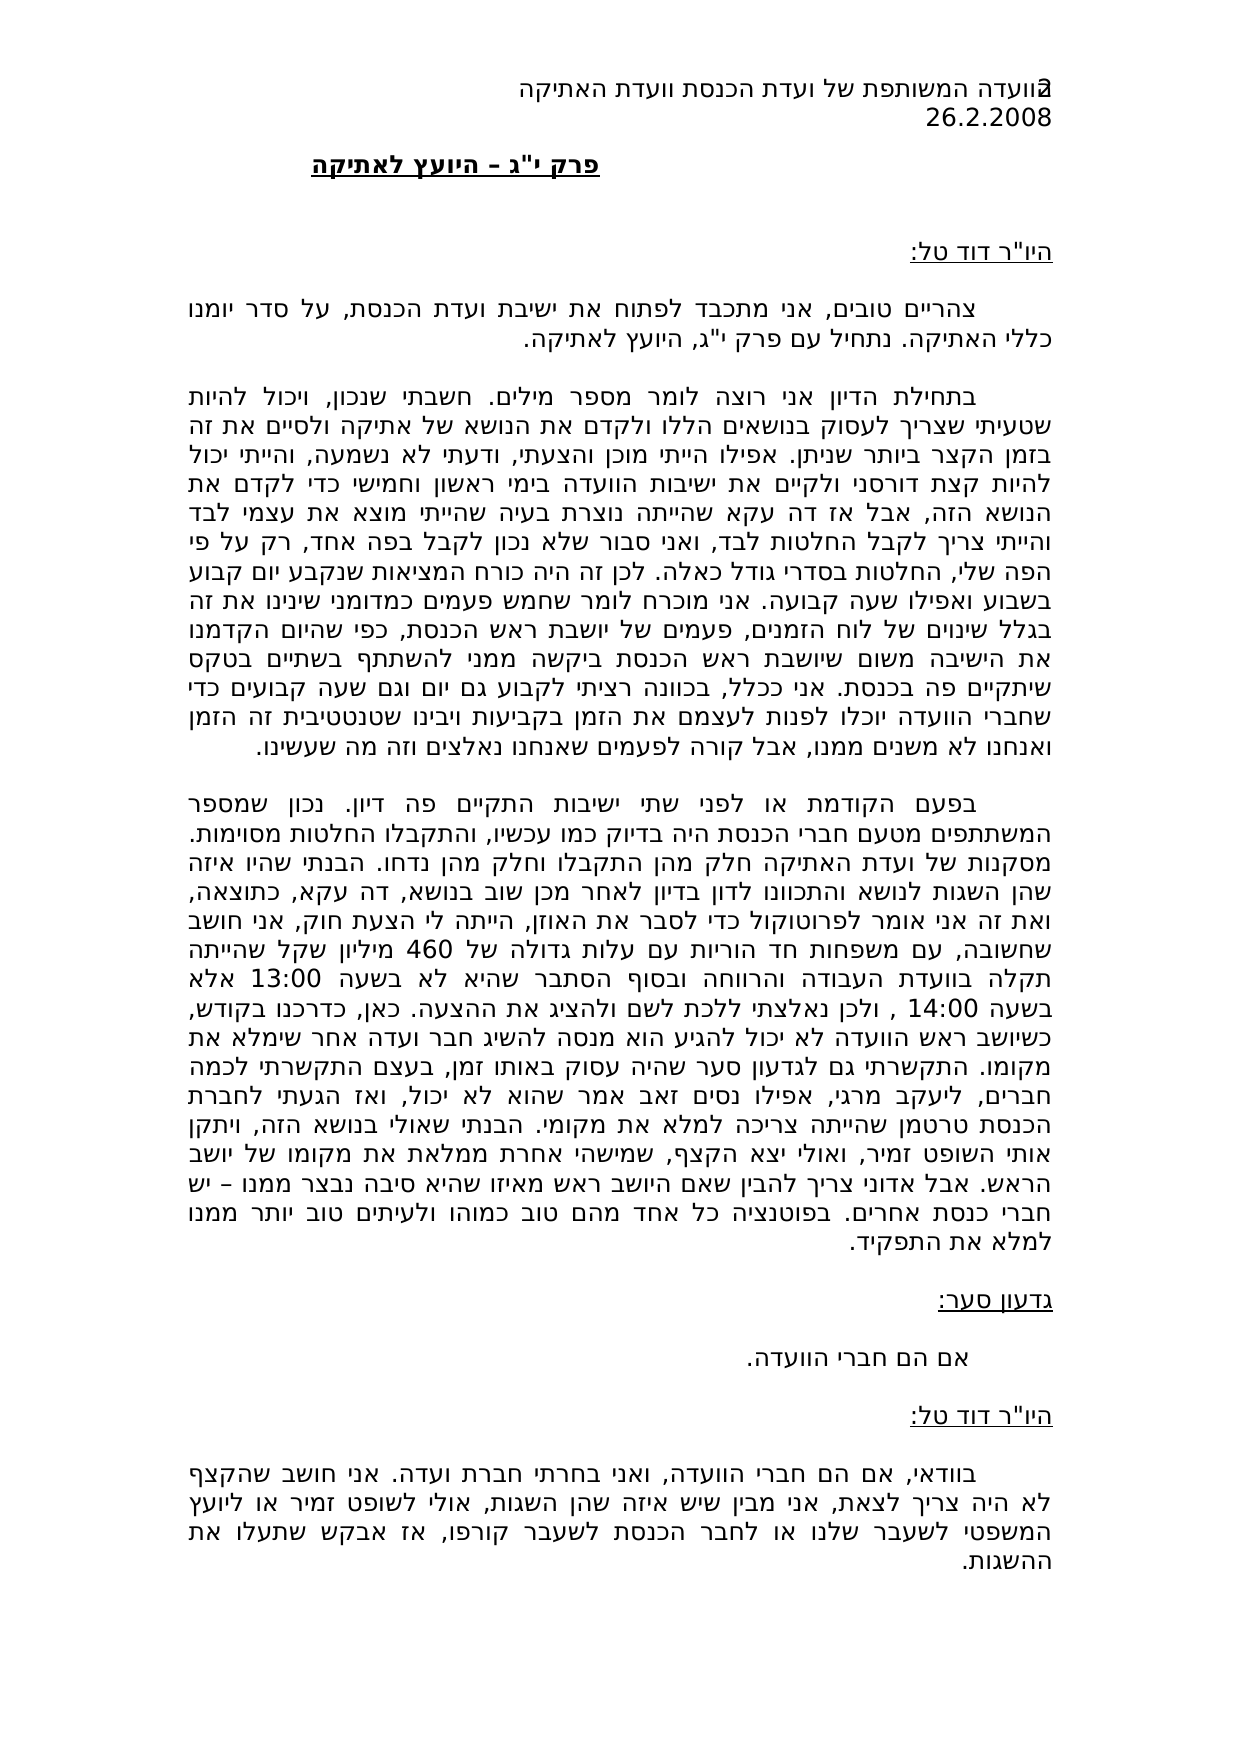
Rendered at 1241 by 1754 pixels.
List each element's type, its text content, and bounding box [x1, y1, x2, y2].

text גדעון סער: [187, 1285, 1053, 1314]
text בפעם הקודמת או לפני שתי ישיבות התקיים פה דיון. נכון שמספר המשתתפים מטעם חברי הכנסת היה בדיוק כמו עכשיו, והתקבלו החלטות מסוימות. מסקנות של ועדת האתיקה חלק מהן התקבלו וחלק מהן נדחו. הבנתי שהיו איזה שהן השגות לנושא והתכוונו לדון בדיון לאחר מכן שוב בנושא, דה עקא, כתוצאה, ואת זה אני אומר לפרוטוקול כדי לסבר את האוזן, הייתה לי הצעת חוק, אני חושב שחשובה, עם משפחות חד הוריות עם עלות גדולה של 460 מיליון שקל שהייתה תקלה בוועדת העבודה והרווחה ובסוף הסתבר שהיא לא בשעה 13:00 אלא בשעה 14:00 , ולכן נאלצתי ללכת לשם ולהציג את ההצעה. כאן, כדרכנו בקודש, כשיושב ראש הוועדה לא יכול להגיע הוא מנסה להשיג חבר ועדה אחר שימלא את מקומו. התקשרתי גם לגדעון סער שהיה עסוק באותו זמן, בעצם התקשרתי לכמה חברים, ליעקב מרגי, אפילו נסים זאב אמר שהוא לא יכול, ואז הגעתי לחברת הכנסת טרטמן שהייתה צריכה למלא את מקומי. הבנתי שאולי בנושא הזה, ויתקן אותי השופט זמיר, ואולי יצא הקצף, שמישהי אחרת ממלאת את מקומו של יושב הראש. אבל אדוני צריך להבין שאם היושב ראש מאיזו שהיא סיבה נבצר ממנו – יש חברי כנסת אחרים. בפוטנציה כל אחד מהם טוב כמוהו ולעיתים טוב יותר ממנו למלא את התפקיד. [187, 789, 1053, 1256]
text היו"ר דוד טל: [187, 1401, 1053, 1430]
text היו"ר דוד טל: [187, 237, 1053, 266]
text בתחילת הדיון אני רוצה לומר מספר מילים. חשבתי שנכון, ויכול להיות שטעיתי שצריך לעסוק בנושאים הללו ולקדם את הנושא של אתיקה ולסיים את זה בזמן הקצר ביותר שניתן. אפילו הייתי מוכן והצעתי, ודעתי לא נשמעה, והייתי יכול להיות קצת דורסני ולקיים את ישיבות הוועדה בימי ראשון וחמישי כדי לקדם את הנושא הזה, אבל אז דה עקא שהייתה נוצרת בעיה שהייתי מוצא את עצמי לבד והייתי צריך לקבל החלטות לבד, ואני סבור שלא נכון לקבל בפה אחד, רק על פי הפה שלי, החלטות בסדרי גודל כאלה. לכן זה היה כורח המציאות שנקבע יום קבוע בשבוע ואפילו שעה קבועה. אני מוכרח לומר שחמש פעמים כמדומני שינינו את זה בגלל שינוים של לוח הזמנים, פעמים של יושבת ראש הכנסת, כפי שהיום הקדמנו את הישיבה משום שיושבת ראש הכנסת ביקשה ממני להשתתף בשתיים בטקס שיתקיים פה בכנסת. אני ככלל, בכוונה רציתי לקבוע גם יום וגם שעה קבועים כדי שחברי הוועדה יוכלו לפנות לעצמם את הזמן בקביעות ויבינו שטנטטיבית זה הזמן ואנחנו לא משנים ממנו, אבל קורה לפעמים שאנחנו נאלצים וזה מה שעשינו. [187, 382, 1053, 761]
text בוודאי, אם הם חברי הוועדה, ואני בחרתי חברת ועדה. אני חושב שהקצף לא היה צריך לצאת, אני מבין שיש איזה שהן השגות, אולי לשופט זמיר או ליועץ המשפטי לשעבר שלנו או לחבר הכנסת לשעבר קורפו, אז אבקש שתעלו את ההשגות. [187, 1459, 1053, 1575]
text צהריים טובים, אני מתכבד לפתוח את ישיבת ועדת הכנסת, על סדר יומנו כללי האתיקה. נתחיל עם פרק י"ג, היועץ לאתיקה. [187, 294, 1053, 353]
text פרק י"ג – היועץ לאתיקה [187, 150, 1053, 179]
text אם הם חברי הוועדה. [187, 1343, 1053, 1372]
